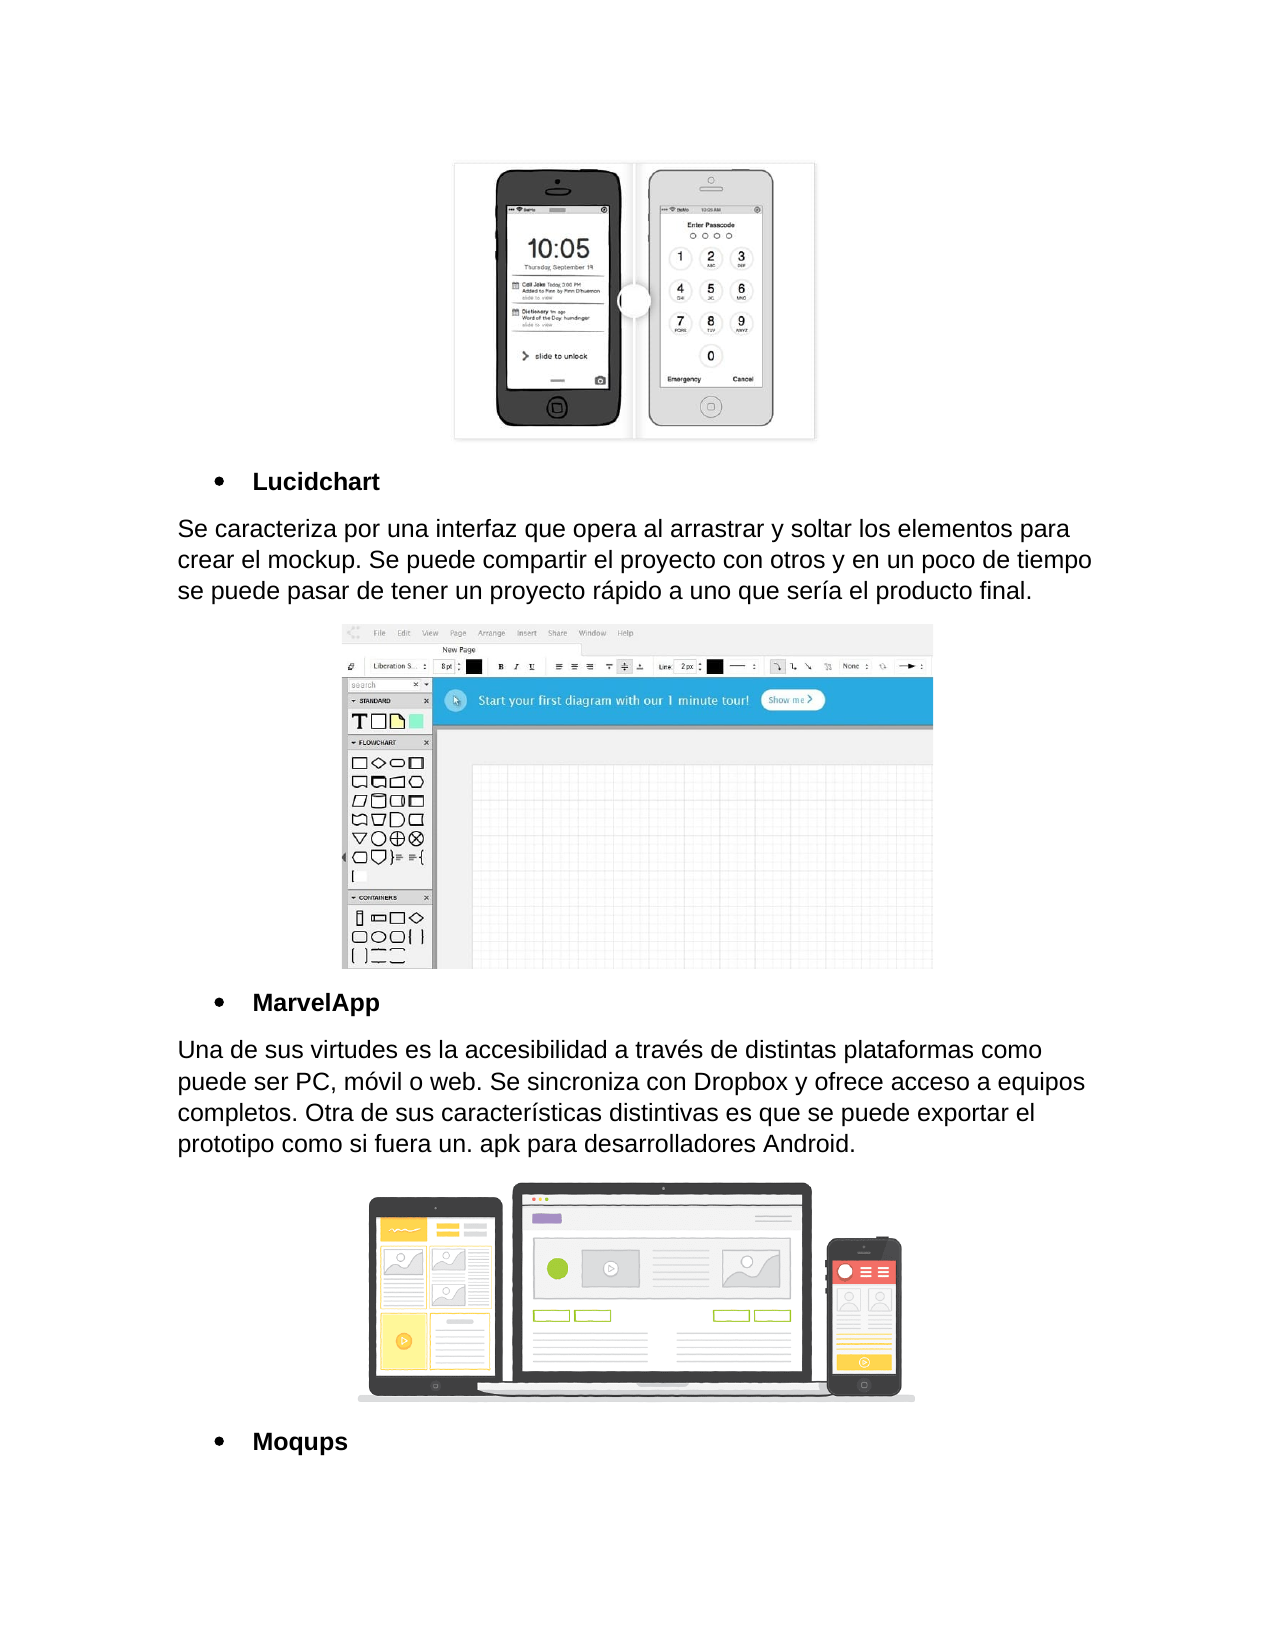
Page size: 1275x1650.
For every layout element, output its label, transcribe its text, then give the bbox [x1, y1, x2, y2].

text Se caracteriza por una interfaz que opera al arrastrar y soltar los elementos para crear el mockup. Se puede compartir el proyecto con otros y en un poco de tiempo se puede pasar de tener un proyecto rápido a uno que sería el producto final. [177, 514, 1098, 605]
picture [419, 147, 856, 448]
picture [354, 1176, 921, 1408]
text Una de sus virtudes es la accesibilidad a través de distintas plataformas como puede ser PC, móvil o web. Se sincroniza con Dropbox y ofrece acceso a equipos completos. Otra de sus características distintivas es que se puede exportar el prototipo como si fuera un. apk para desarrolladores Android. [177, 1035, 1098, 1157]
picture [341, 624, 934, 969]
list MarvelApp [215, 988, 1098, 1016]
list Lucidchart [215, 466, 1098, 495]
list Moqups [215, 1427, 1098, 1455]
